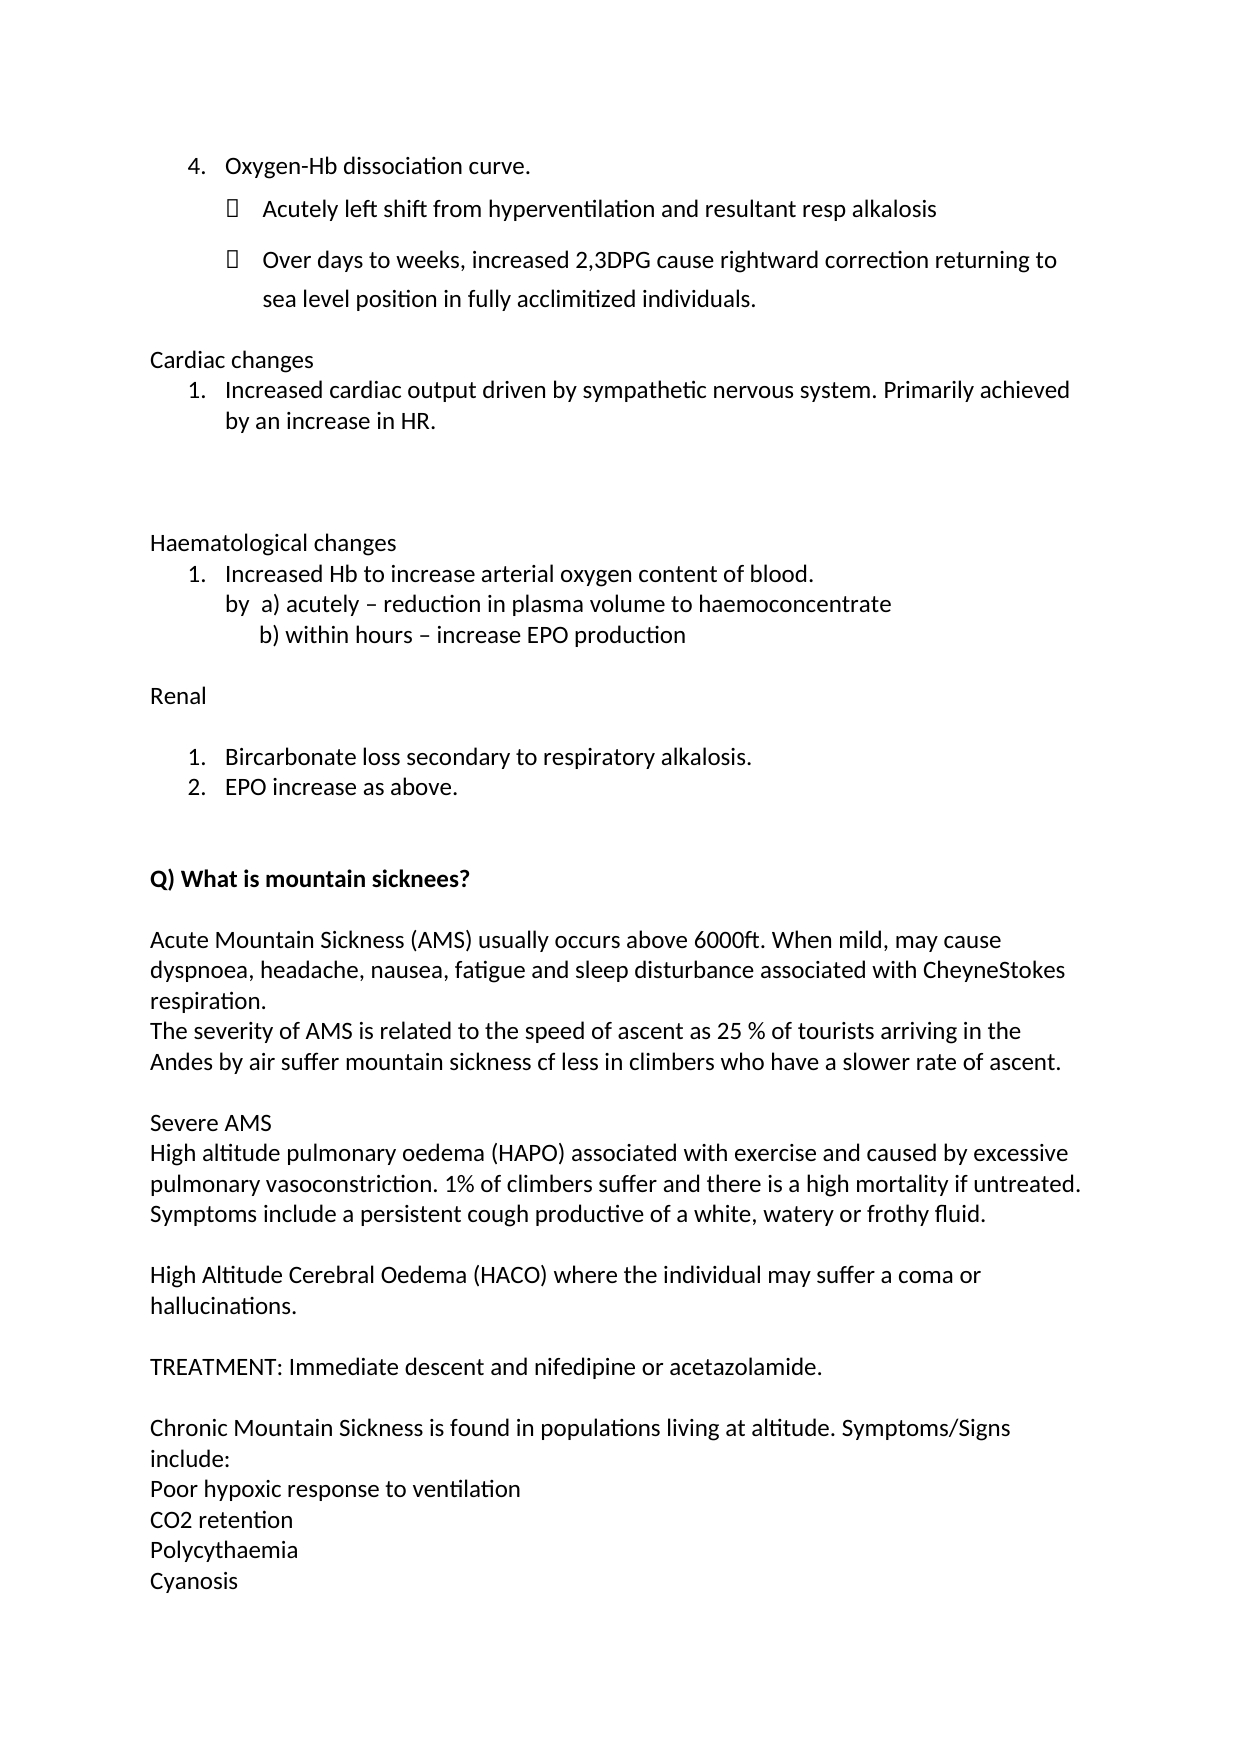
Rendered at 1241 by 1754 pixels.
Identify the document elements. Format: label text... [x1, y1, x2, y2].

text High Altitude Cerebral Oedema (HACO) where the individual may suffer a coma or [150, 1260, 1090, 1290]
list Oxygen-Hb dissociation curve. [187, 150, 1090, 181]
list Increased Hb to increase arterial oxygen content of blood. [187, 558, 1090, 588]
text The severity of AMS is related to the speed of ascent as 25 % of tourists arriving in the Andes by air suffer mountain sickness cf less in climbers who have a slower rate of ascent. [150, 1016, 1090, 1077]
text Chronic Mountain Sickness is found in populations living at altitude. Symptoms/Signs include: [150, 1412, 1090, 1473]
list Bircarbonate loss secondary to respiratory alkalosis. [187, 741, 1090, 771]
text hallucinations. [150, 1290, 1090, 1321]
text Haematological changes [150, 527, 1090, 558]
text Renal [150, 680, 1090, 710]
text Severe AMS [150, 1107, 1090, 1138]
text High altitude pulmonary oedema (HAPO) associated with exercise and caused by excessive [150, 1138, 1090, 1168]
text Cyanosis [150, 1565, 1090, 1595]
text CO2 retention [150, 1504, 1090, 1534]
list Increased cardiac output driven by sympathetic nervous system. Primarily achieved by an increase in HR. [187, 374, 1090, 436]
text Symptoms include a persistent cough productive of a white, watery or frothy fluid. [150, 1199, 1090, 1229]
text Cardiac changes [150, 344, 1090, 374]
text pulmonary vasoconstriction. 1% of climbers suffer and there is a high mortality if untreated. [150, 1168, 1090, 1199]
list EPO increase as above. [187, 771, 1090, 802]
text by a) acutely – reduction in plasma volume to haemoconcentrate [225, 588, 1090, 619]
text b) within hours – increase EPO production [225, 619, 1090, 649]
text Polycythaemia [150, 1534, 1090, 1565]
list Over days to weeks, increased 2,3DPG cause rightward correction returning to sea level position in fully acclimitized individuals. [225, 232, 1090, 313]
list Acutely left shift from hyperventilation and resultant resp alkalosis [225, 181, 1090, 232]
text Poor hypoxic response to ventilation [150, 1473, 1090, 1504]
text Acute Mountain Sickness (AMS) usually occurs above 6000ft. When mild, may cause dyspnoea, headache, nausea, fatigue and sleep disturbance associated with CheyneStokes respiration. [150, 924, 1090, 1016]
text Q) What is mountain sicknees? [150, 863, 1090, 893]
text TREATMENT: Immediate descent and nifedipine or acetazolamide. [150, 1351, 1090, 1382]
